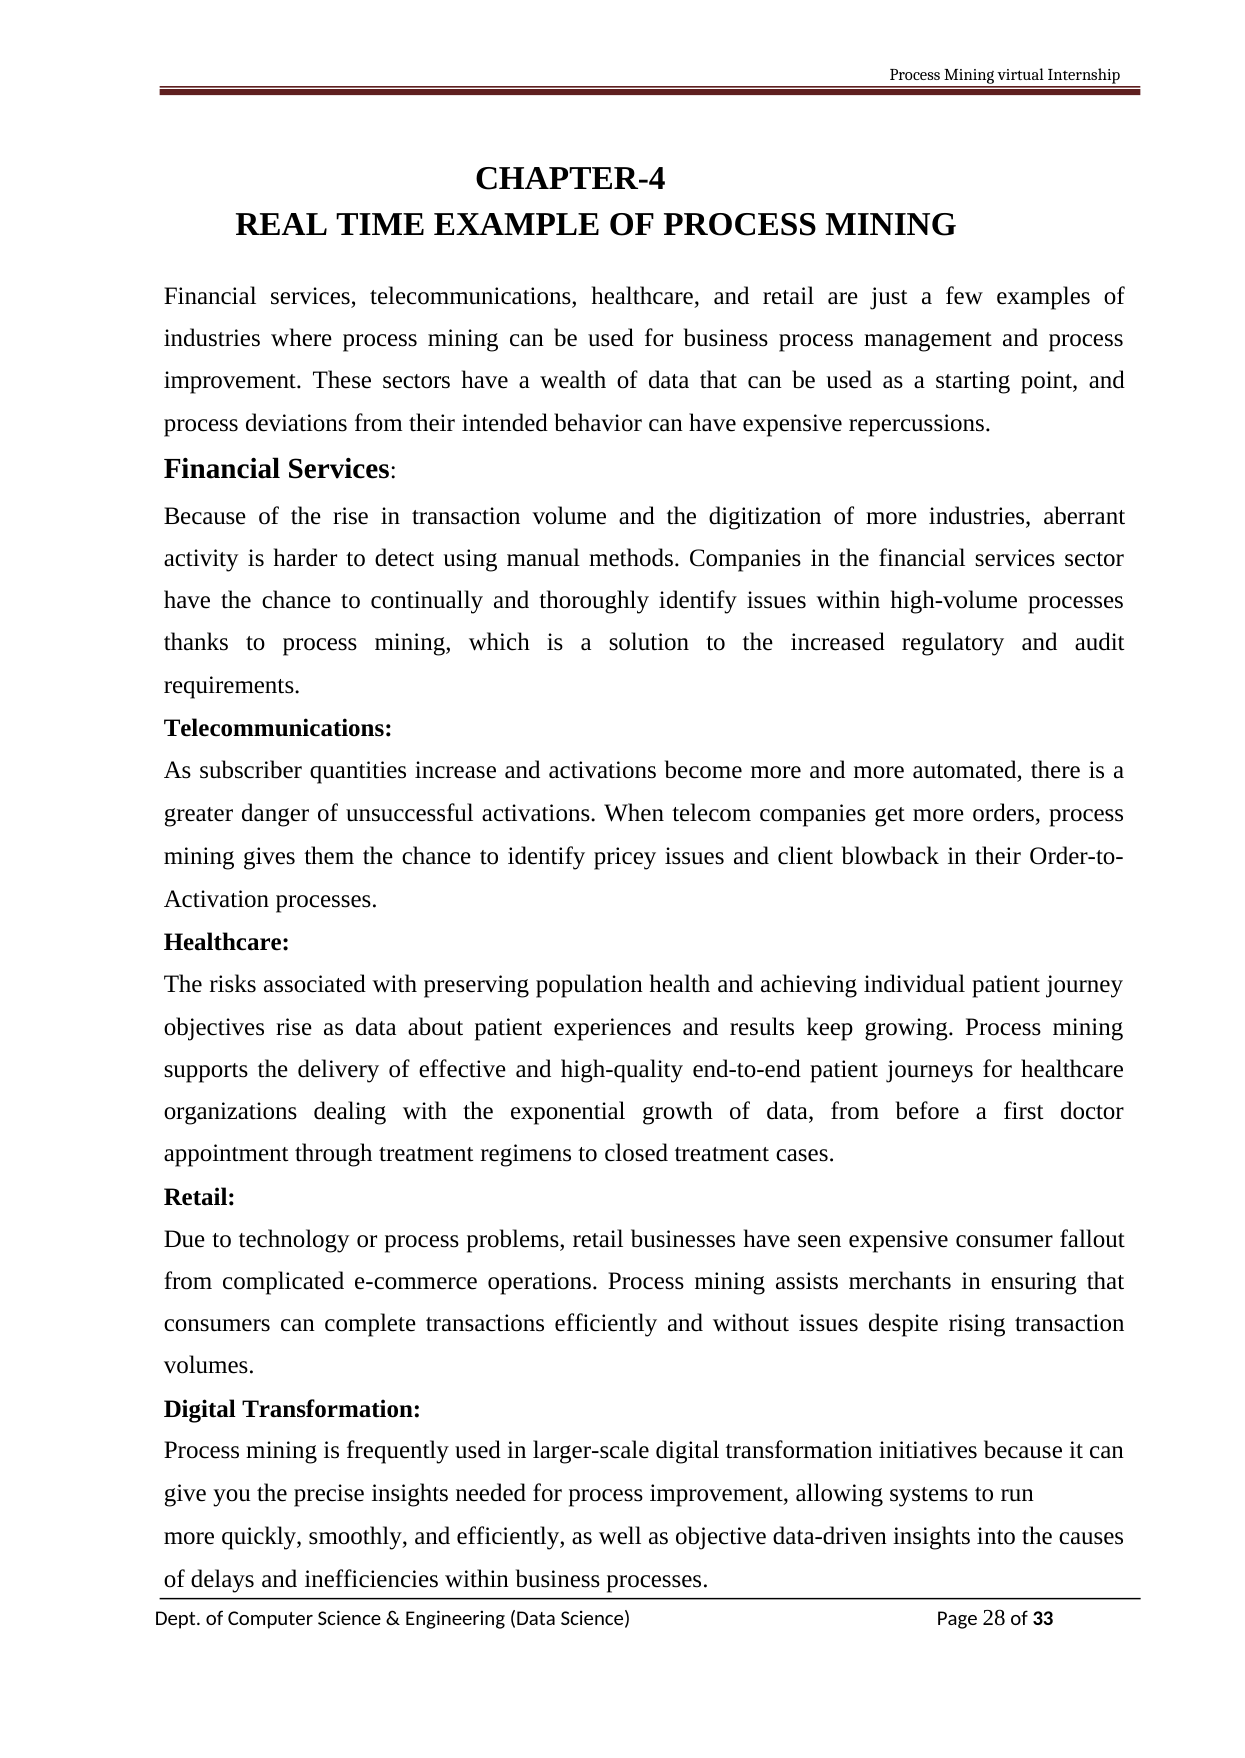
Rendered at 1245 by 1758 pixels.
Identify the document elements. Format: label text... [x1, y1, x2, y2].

text The risks associated with preserving population health and achieving individual patient journey objectives rise as data about patient experiences and results keep growing. Process mining supports the delivery of effective and high-quality end-to-end patient journeys for healthcare organizations dealing with the exponential growth of data, from before a first doctor appointment through treatment regimens to closed treatment cases. [163, 969, 1124, 1167]
text Due to technology or process problems, retail businesses have seen expensive consumer fallout from complicated e-commerce operations. Process mining assists merchants in ensuring that consumers can complete transactions efficiently and without issues despite rising transaction volumes. [163, 1224, 1125, 1379]
subtitle CHAPTER-4 [124, 158, 1016, 197]
text REAL TIME EXAMPLE OF PROCESS MINING [124, 204, 1068, 243]
text Because of the rise in transaction volume and the digitization of more industries, aberrant activity is harder to detect using manual methods. Companies in the financial services sector have the chance to continually and thoroughly identify issues within high-volume processes thanks to process mining, which is a solution to the increased regulatory and audit requirements. [163, 501, 1125, 698]
subtitle Telecommunications: [163, 713, 1209, 742]
text more quickly, smoothly, and efficiently, as well as objective data-driven insights into the causes of delays and inefficiencies within business processes. [163, 1521, 1125, 1592]
text Process mining is frequently used in larger-scale digital transformation initiatives because it can give you the precise insights needed for process improvement, allowing systems to run [163, 1435, 1125, 1507]
text As subscriber quantities increase and activations become more and more automated, there is a greater danger of unsuccessful activations. When telecom companies get more orders, process mining gives them the chance to identify pricey issues and client blowback in their Order-to- Activation processes. [163, 755, 1125, 913]
text Financial services, telecommunications, healthcare, and retail are just a few examples of industries where process mining can be used for business process management and process improvement. These sectors have a wealth of data that can be used as a starting point, and process deviations from their intended behavior can have expensive repercussions. [163, 281, 1125, 437]
subtitle Financial Services: [163, 451, 1209, 485]
subtitle Retail: [163, 1182, 1209, 1210]
subtitle Healthcare: [163, 928, 1209, 956]
subtitle Digital Transformation: [163, 1394, 1209, 1422]
